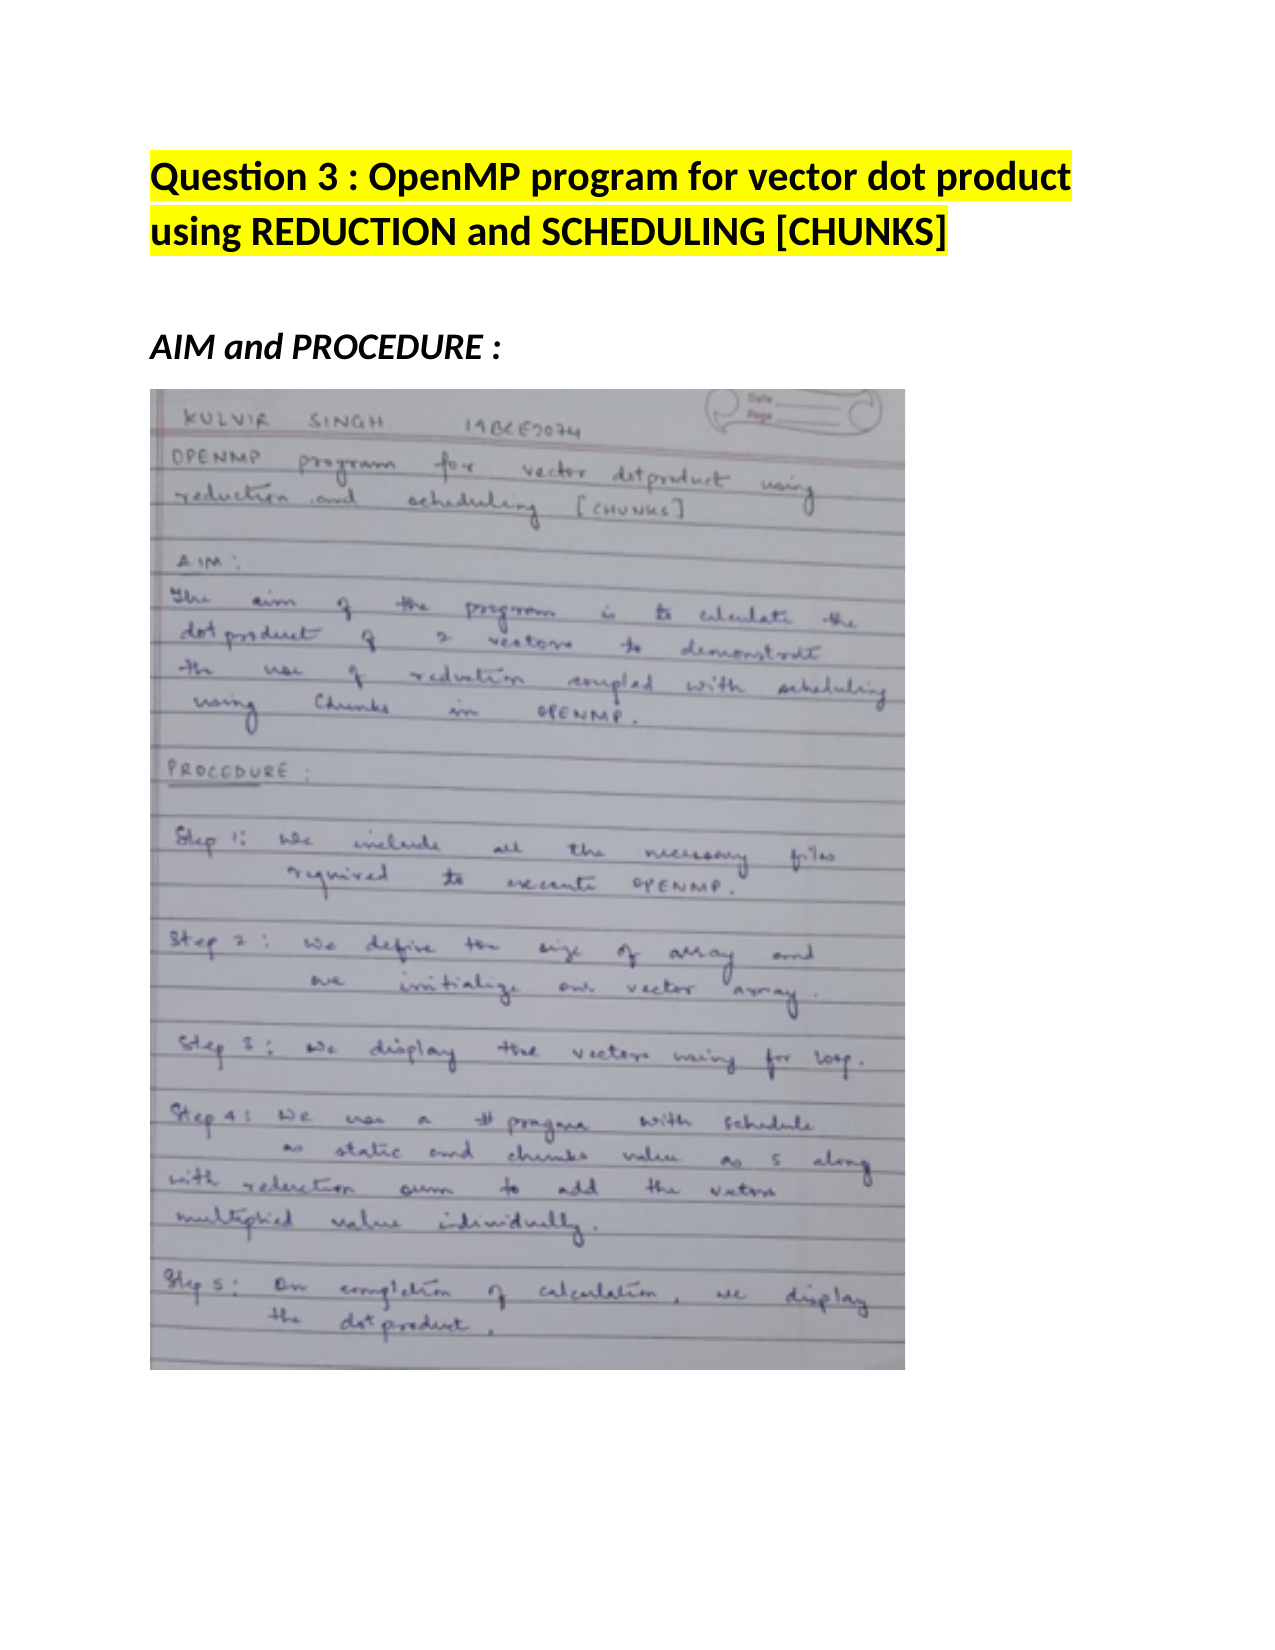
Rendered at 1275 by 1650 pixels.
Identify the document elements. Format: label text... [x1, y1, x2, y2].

text AIM and PROCEDURE : [150, 323, 1125, 369]
picture [150, 389, 906, 1370]
text Question 3 : OpenMP program for vector dot product using REDUCTION and SCHEDULING [CHUNKS] [150, 150, 1125, 256]
